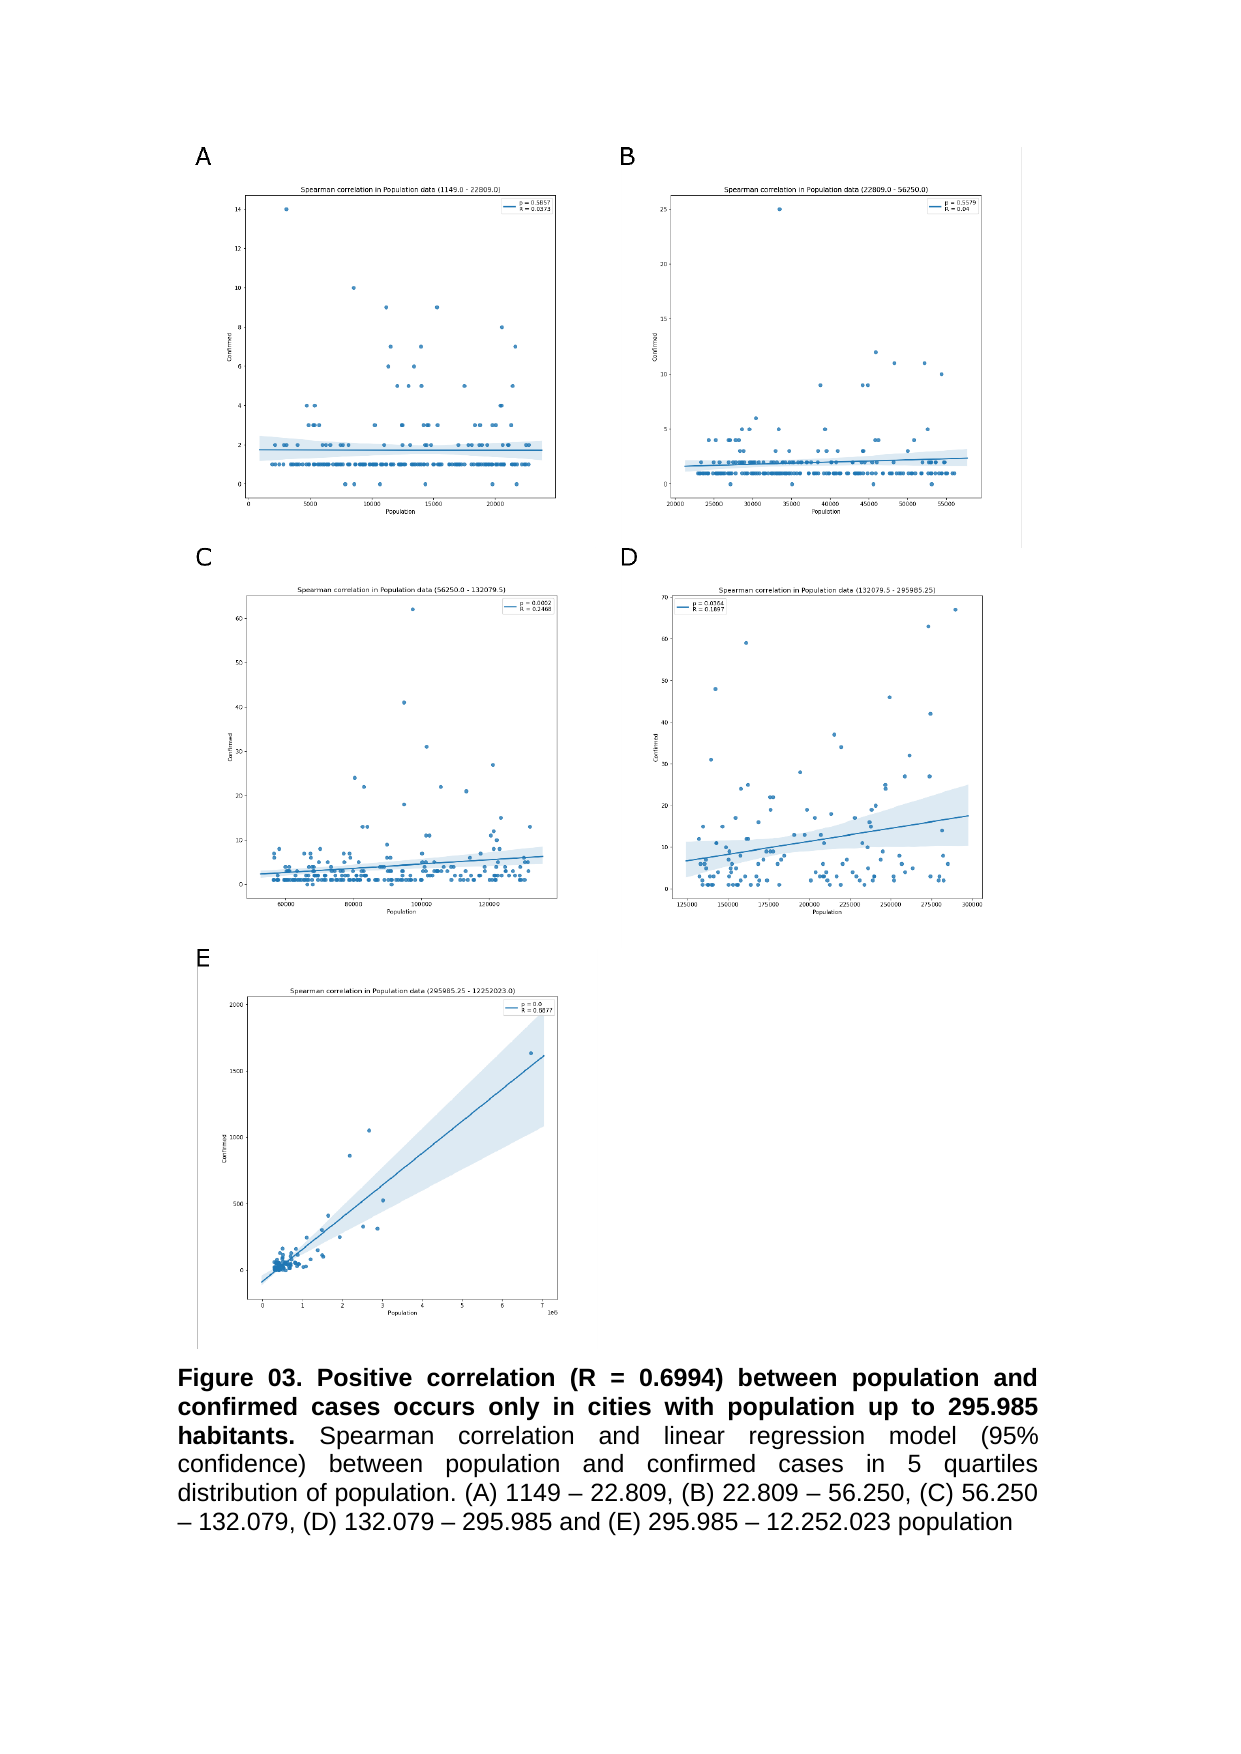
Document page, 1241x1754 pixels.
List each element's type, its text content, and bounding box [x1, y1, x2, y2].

table_cell Figure 03. Positive correlation (R = 0.6994) between population and confirmed cases occurs only in cities with population up to 295.985 habitants. Spearman correlation and linear regression model (95% confidence) between population and confirmed cases in 5 quartiles distribution of population. (A) 1149 – 22.809, (B) 22.809 – 56.250, (C) 56.250 – 132.079, (D) 132.079 – 295.985 and (E) 295.985 – 12.252.023 population [166, 1363, 1051, 1536]
table_header [166, 148, 1051, 1363]
picture [195, 147, 1022, 1349]
